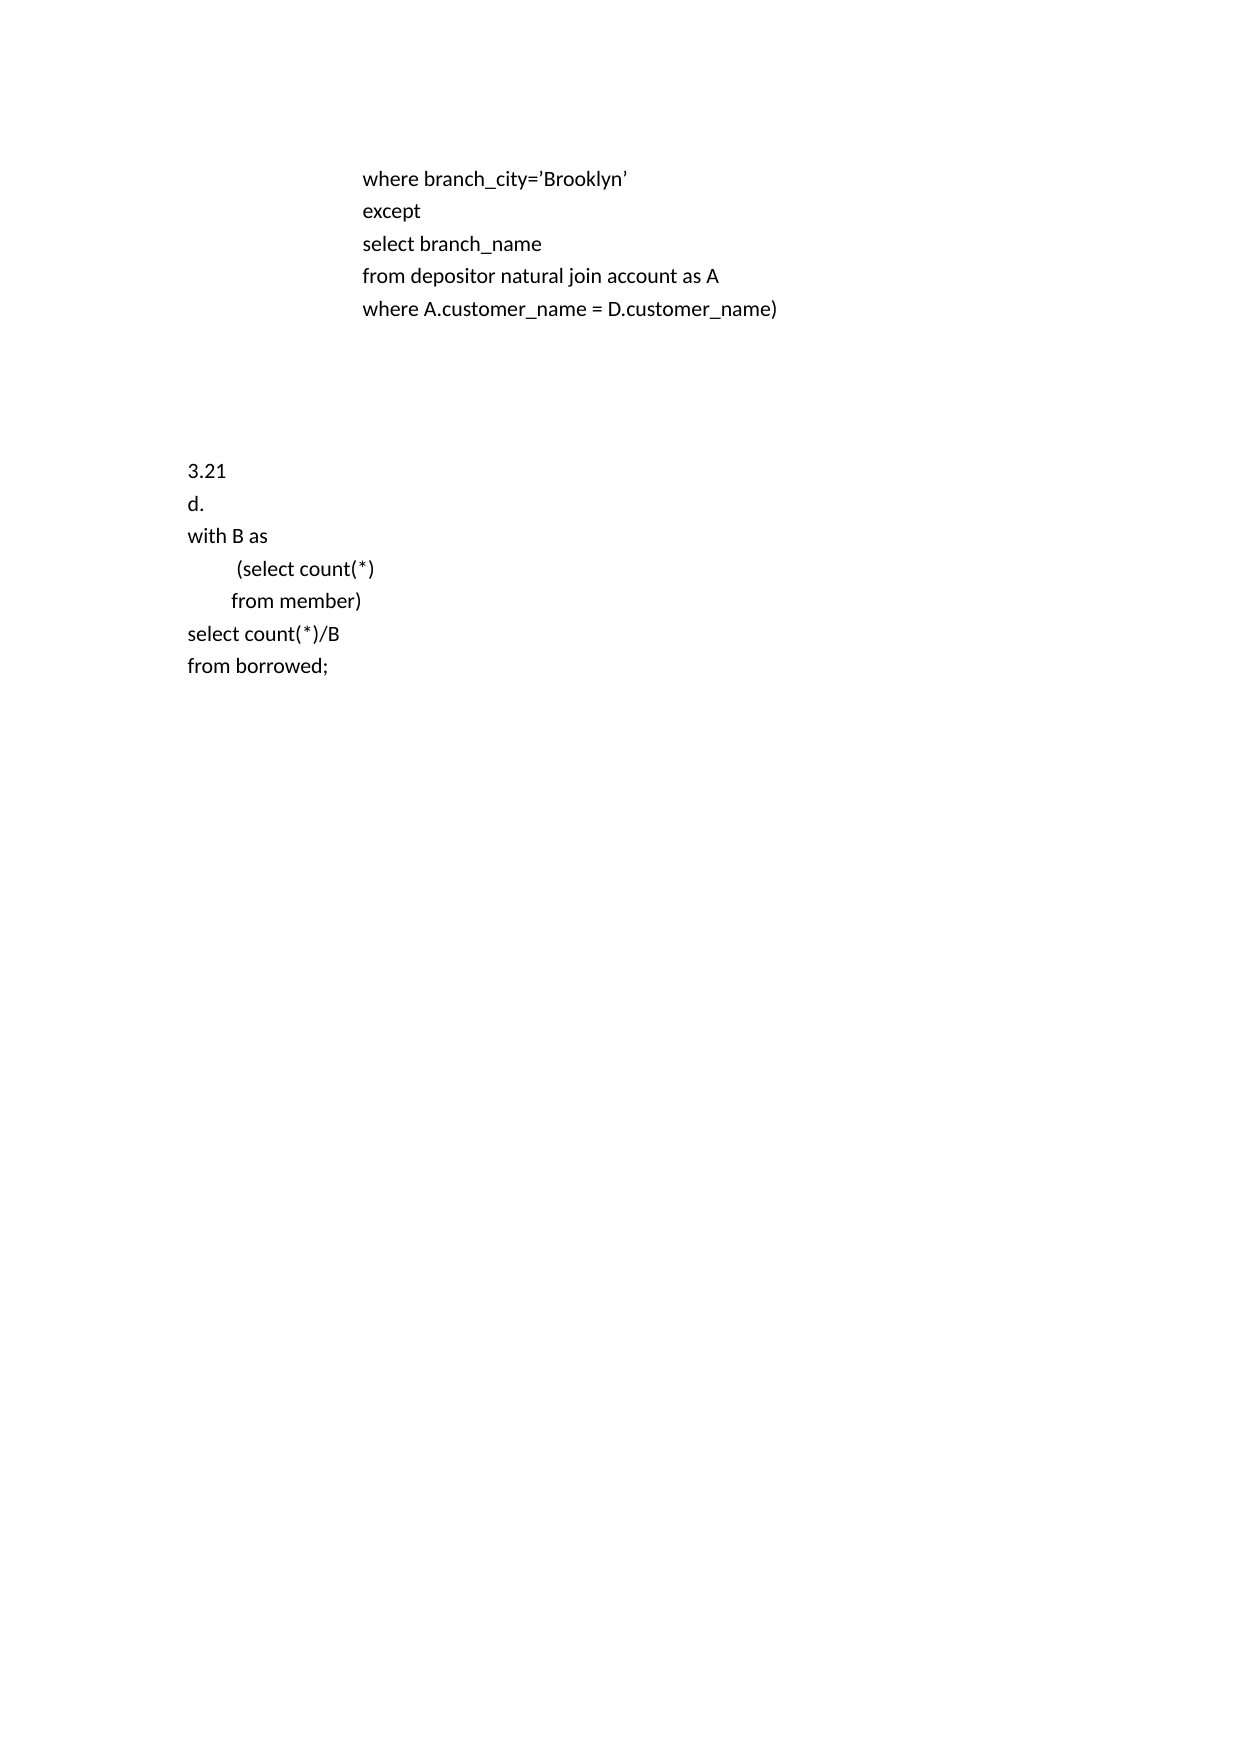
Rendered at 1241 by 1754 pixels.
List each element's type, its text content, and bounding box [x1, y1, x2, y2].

list from depositor natural join account as A [319, 259, 1053, 292]
list with B as [187, 519, 1053, 552]
list 3.21 [187, 454, 1053, 487]
list except [319, 194, 1053, 227]
list d. [187, 487, 1053, 519]
list where branch_city=’Brooklyn’ [319, 162, 1053, 194]
list where A.customer_name = D.customer_name) [319, 292, 1053, 324]
list from member) [187, 584, 1053, 617]
list (select count(*) [187, 552, 1053, 584]
list from borrowed; [187, 649, 1053, 682]
list select count(*)/B [187, 617, 1053, 649]
list select branch_name [319, 227, 1053, 259]
